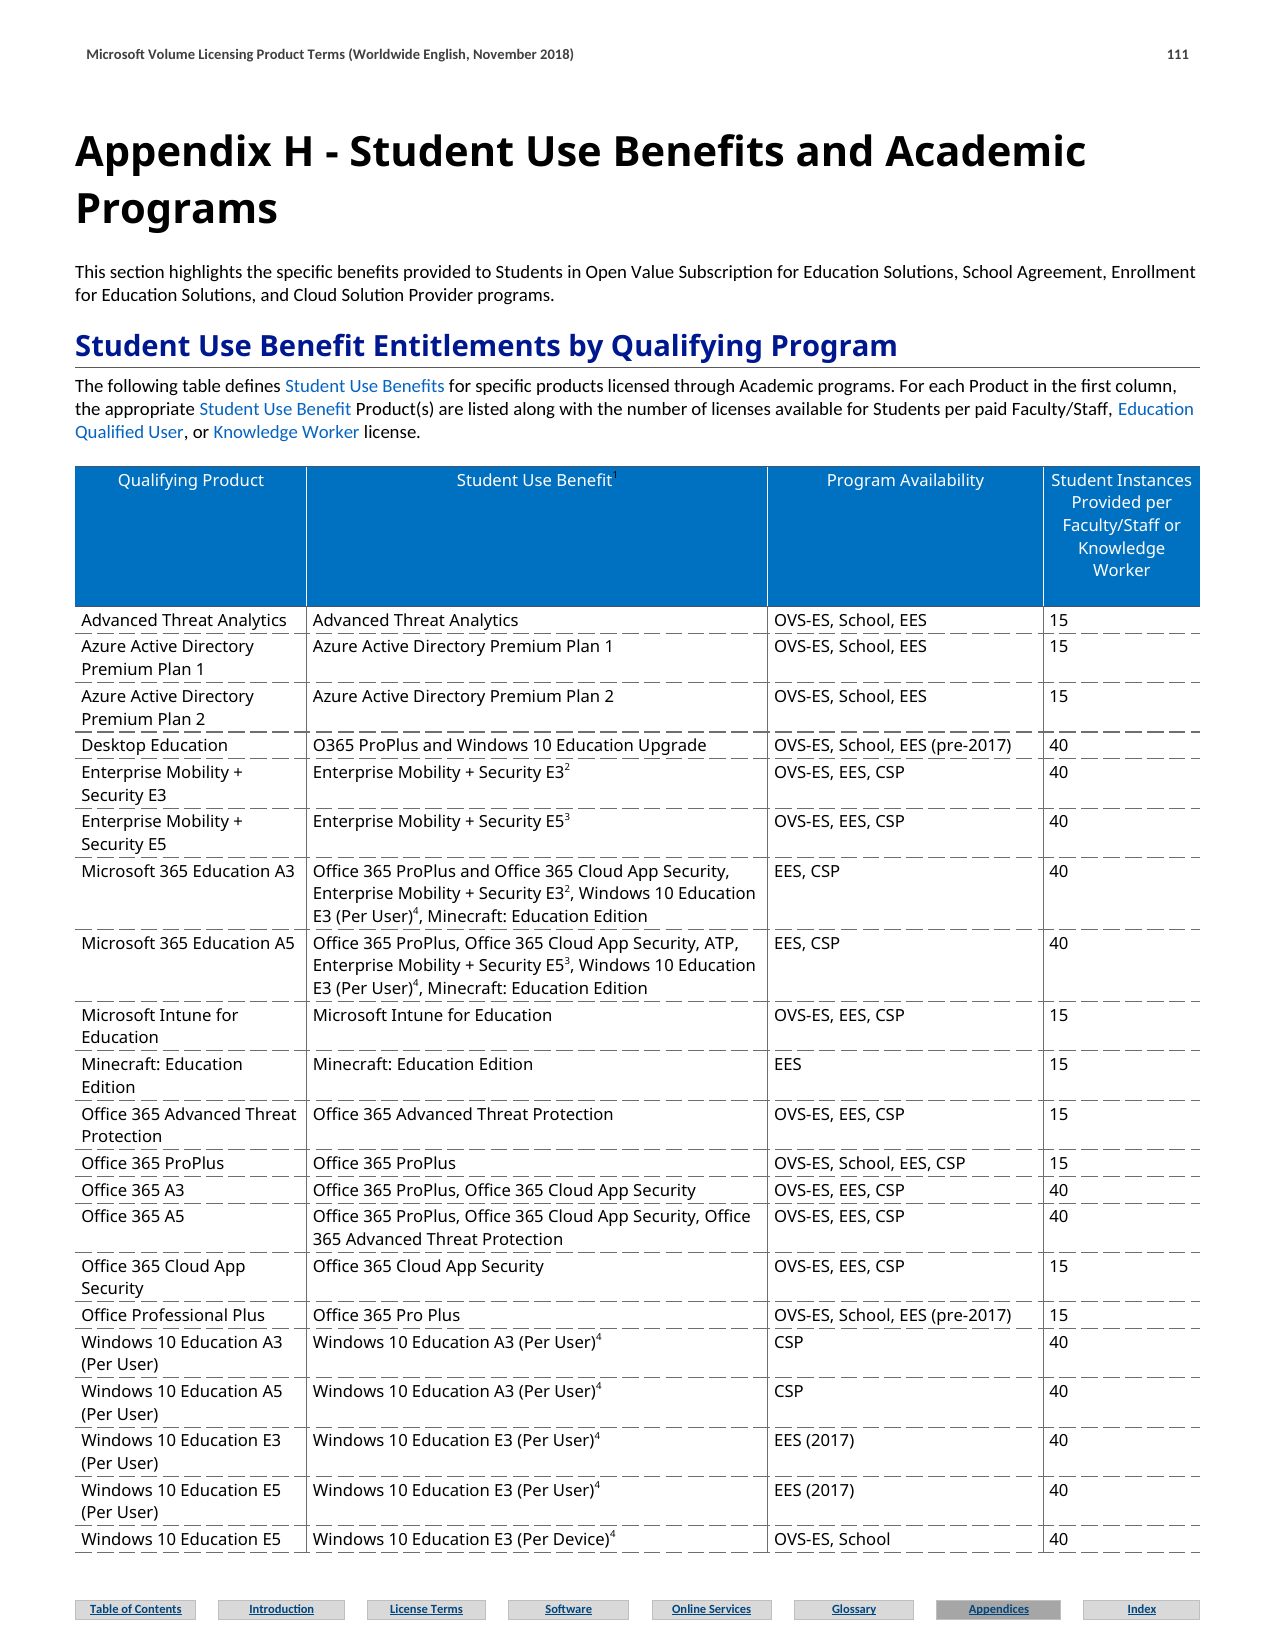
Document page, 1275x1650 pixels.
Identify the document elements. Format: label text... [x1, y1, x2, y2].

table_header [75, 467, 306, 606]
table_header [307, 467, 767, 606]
list This section highlights the specific benefits provided to Students in Open Value Subscription for Education Solutions, School Agreement, Enrollment for Education Solutions, and Cloud Solution Provider programs. [75, 260, 1200, 306]
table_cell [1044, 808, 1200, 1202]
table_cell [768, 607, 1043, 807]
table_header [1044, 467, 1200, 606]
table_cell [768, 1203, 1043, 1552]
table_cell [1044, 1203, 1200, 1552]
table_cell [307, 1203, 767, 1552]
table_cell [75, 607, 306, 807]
subtitle Student Use Benefit Entitlements by Qualifying Program [75, 325, 1200, 367]
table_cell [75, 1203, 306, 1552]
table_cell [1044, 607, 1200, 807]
list The following table defines Student Use Benefits for specific products licensed through Academic programs. For each Product in the first column, the appropriate Student Use Benefit Product(s) are listed along with the number of licenses available for Students per paid Faculty/Staff, Education Qualified User, or Knowledge Worker license. [75, 374, 1200, 443]
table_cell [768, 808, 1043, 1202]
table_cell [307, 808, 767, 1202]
subtitle Appendix H - Student Use Benefits and Academic Programs [75, 122, 1200, 235]
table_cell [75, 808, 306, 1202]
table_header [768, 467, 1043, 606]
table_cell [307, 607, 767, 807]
